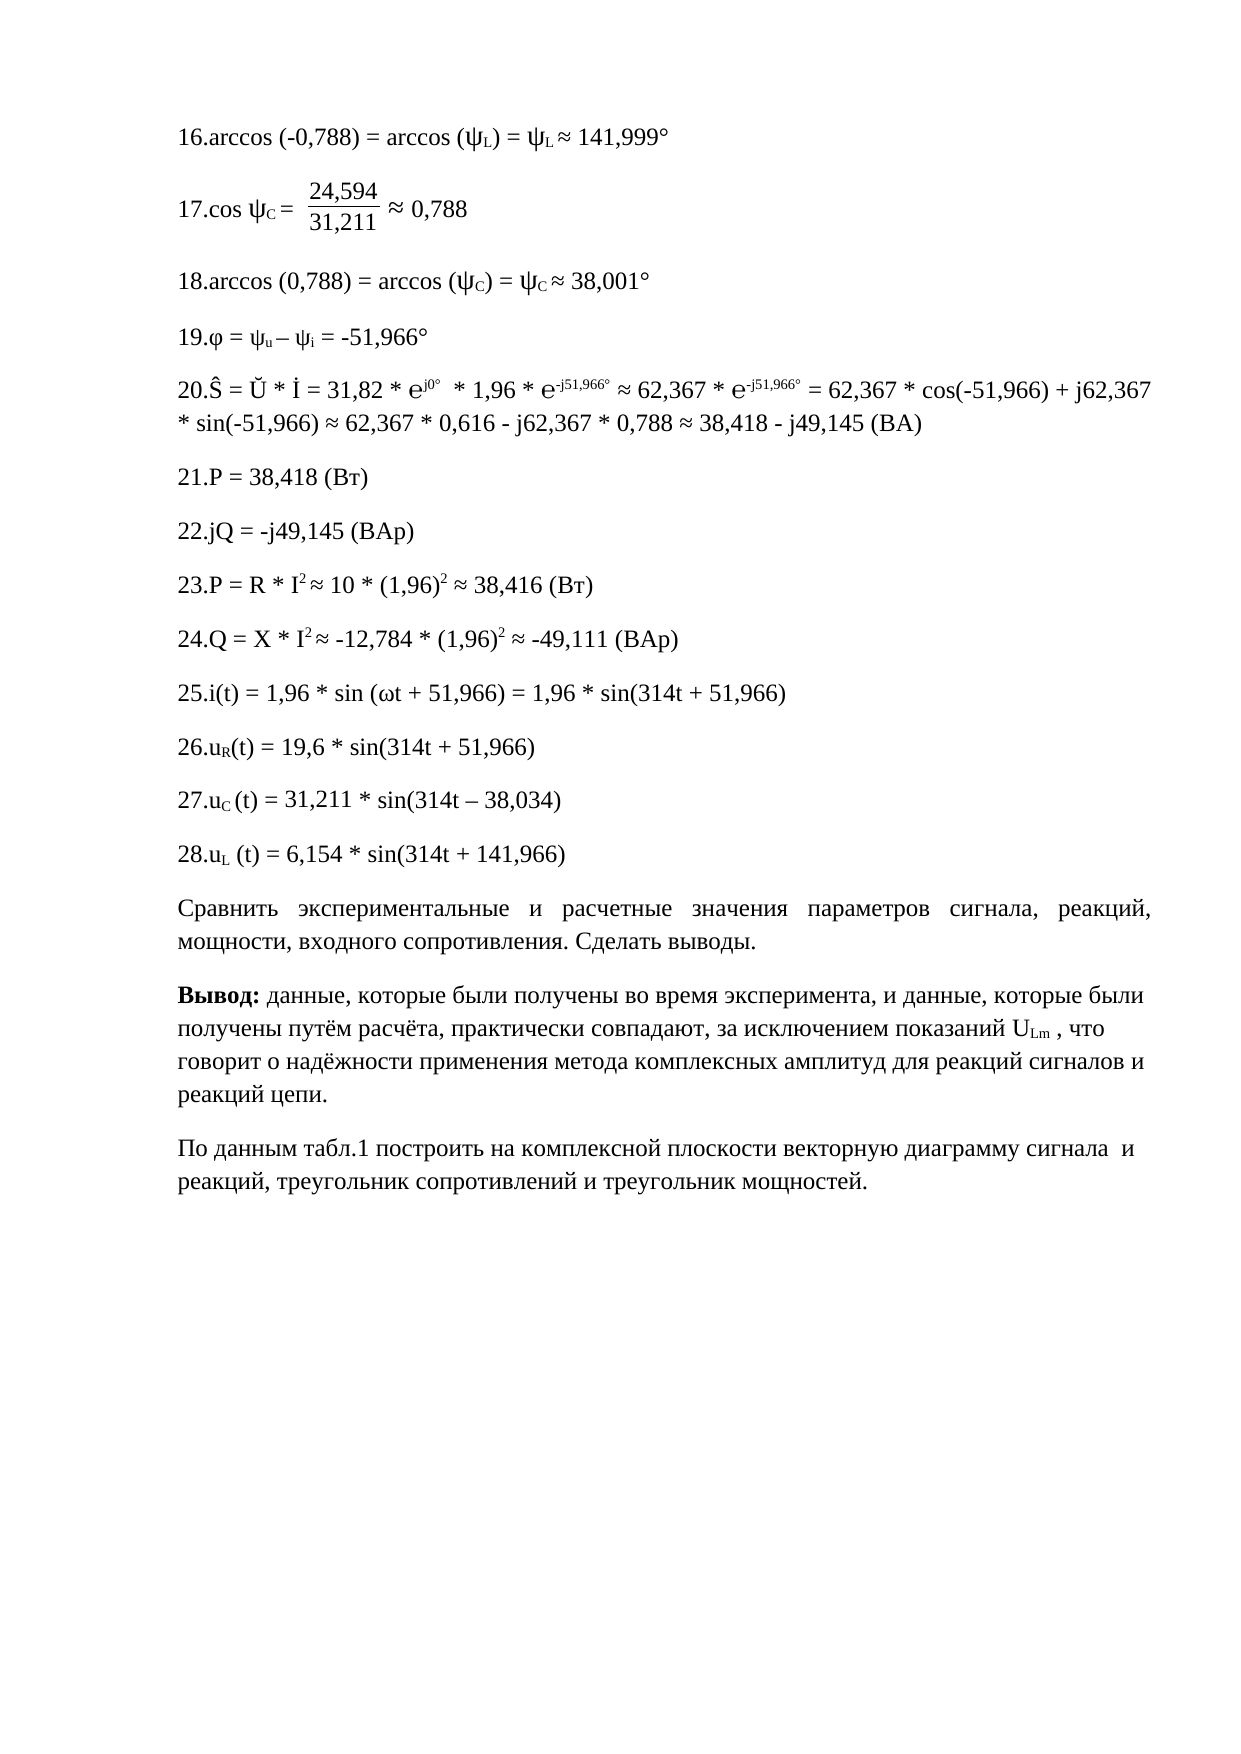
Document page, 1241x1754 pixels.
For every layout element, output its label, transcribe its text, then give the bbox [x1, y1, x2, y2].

text 18.arccos (0,788) = arccos (ψC) = ψC ≈ 38,001° [177, 262, 1152, 296]
text По данным табл.1 построить на комплексной плоскости векторную диаграмму сигнала и реакций, треугольник сопротивлений и треугольник мощностей. [177, 1133, 1152, 1195]
text 22.jQ = -j49,145 (ВАр) [177, 516, 1152, 545]
text 24.Q = X * I2 ≈ -12,784 * (1,96)2 ≈ -49,111 (ВАр) [177, 624, 1152, 653]
text 21.P = 38,418 (Вт) [177, 462, 1152, 491]
text Сравнить экспериментальные и расчетные значения параметров сигнала, реакций, мощности, входного сопротивления. Сделать выводы. [177, 893, 1152, 955]
text 16.arccos (-0,788) = arccos (ψL) = ψL ≈ 141,999° [177, 118, 1152, 152]
text 17.cos ψC = ≈ 0,788 [177, 177, 1152, 236]
text 19.φ = ψu – ψi = -51,966° [177, 322, 1152, 350]
text 26.uR(t) = 19,6 * sin(314t + 51,966) [177, 732, 1152, 760]
text 27.uC (t) = * sin(314t – 38,034) [177, 786, 1152, 814]
text 20.Ŝ = Ŭ * İ = 31,82 * ℮j0° * 1,96 * ℮-j51,966° ≈ 62,367 * ℮-j51,966° = 62,367 * cos(-51,966) + j62,367 * sin(-51,966) ≈ 62,367 * 0,616 - j62,367 * 0,788 ≈ 38,418 - j49,145 (ВА) [177, 376, 1152, 437]
text 28.uL (t) = 6,154 * sin(314t + 141,966) [177, 839, 1152, 868]
text Вывод: данные, которые были получены во время эксперимента, и данные, которые были получены путём расчёта, практически совпадают, за исключением показаний ULm , что говорит о надёжности применения метода комплексных амплитуд для реакций сигналов и реакций цепи. [177, 980, 1152, 1108]
text 23.P = R * I2 ≈ 10 * (1,96)2 ≈ 38,416 (Вт) [177, 570, 1152, 599]
text 25.i(t) = 1,96 * sin (ωt + 51,966) = 1,96 * sin(314t + 51,966) [177, 678, 1152, 707]
